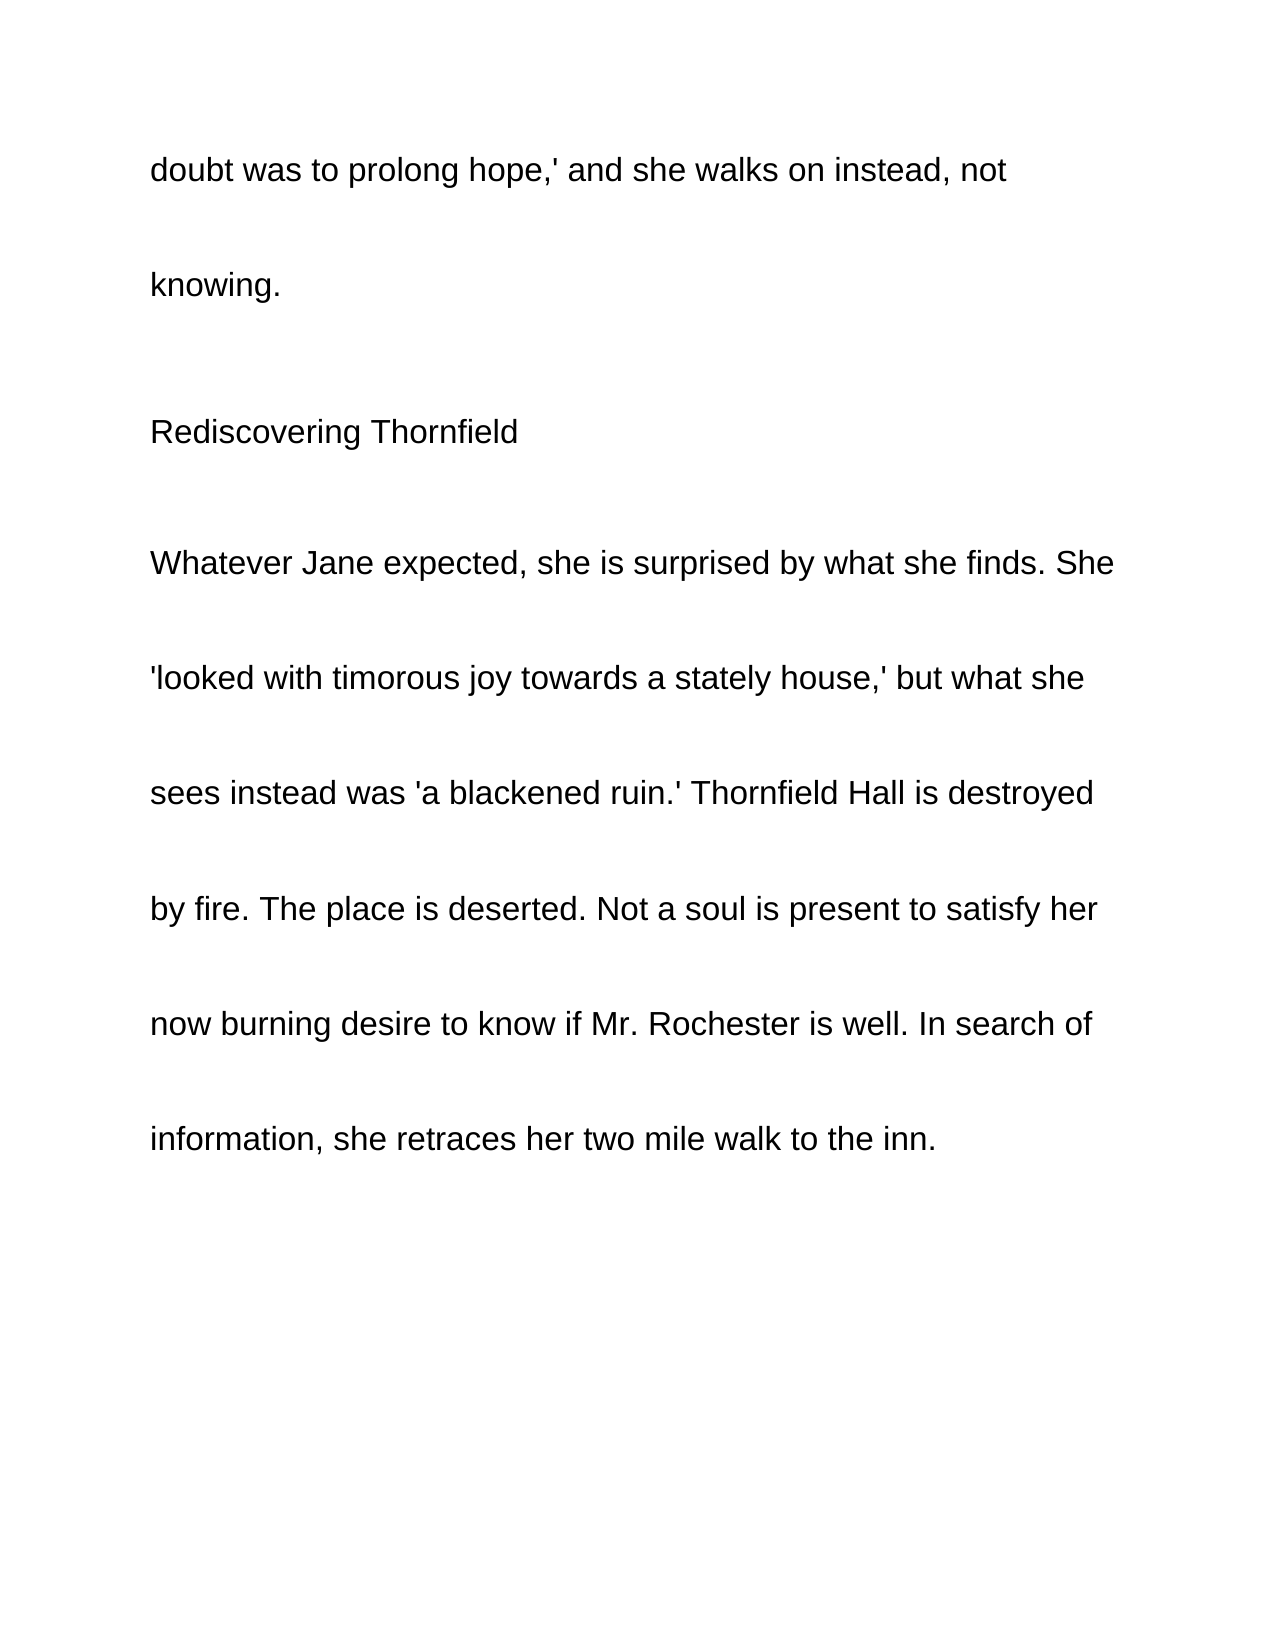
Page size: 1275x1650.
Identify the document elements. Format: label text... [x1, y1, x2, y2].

text Whatever Jane expected, she is surprised by what she finds. She 'looked with timorous joy towards a stately house,' but what she sees instead was 'a blackened ruin.' Thornfield Hall is destroyed by fire. The place is deserted. Not a soul is present to satisfy her now burning desire to know if Mr. Rochester is well. In search of information, she retraces her two mile walk to the inn. [150, 543, 1125, 1158]
subtitle Rediscovering Thornfield [150, 412, 1125, 450]
